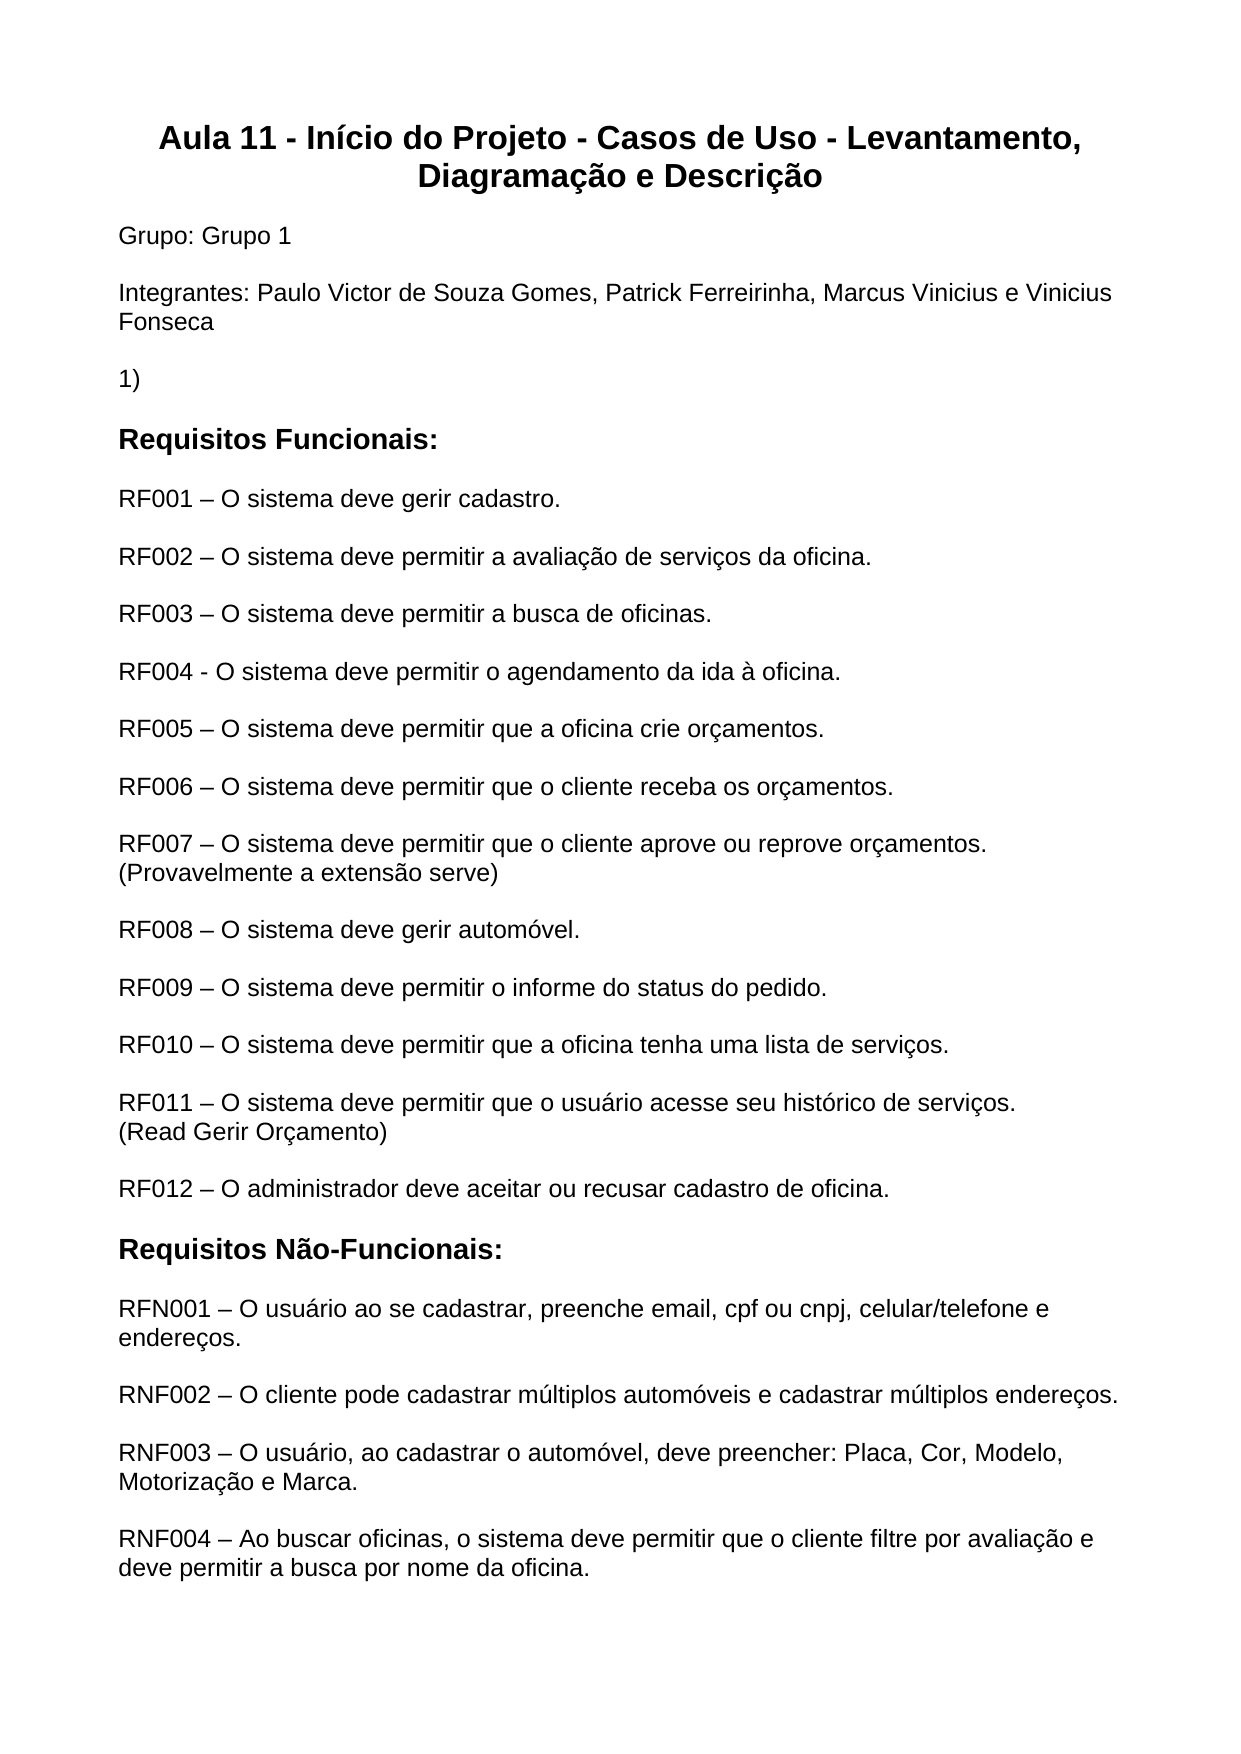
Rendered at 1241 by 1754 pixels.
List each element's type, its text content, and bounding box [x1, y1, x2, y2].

text RF004 - O sistema deve permitir o agendamento da ida à oficina. [118, 657, 1122, 685]
text RFN001 – O usuário ao se cadastrar, preenche email, cpf ou cnpj, celular/telefone e endereços. [118, 1294, 1122, 1351]
text 1) [118, 364, 1122, 393]
text Grupo: Grupo 1 [118, 221, 1122, 250]
text (Read Gerir Orçamento) [118, 1117, 1122, 1145]
text RF011 – O sistema deve permitir que o usuário acesse seu histórico de serviços. [118, 1088, 1122, 1117]
text RF012 – O administrador deve aceitar ou recusar cadastro de oficina. [118, 1174, 1122, 1203]
text RF003 – O sistema deve permitir a busca de oficinas. [118, 599, 1122, 628]
text RF006 – O sistema deve permitir que o cliente receba os orçamentos. [118, 772, 1122, 800]
text RNF002 – O cliente pode cadastrar múltiplos automóveis e cadastrar múltiplos endereços. [118, 1380, 1122, 1409]
text RNF004 – Ao buscar oficinas, o sistema deve permitir que o cliente filtre por avaliação e deve permitir a busca por nome da oficina. [118, 1524, 1122, 1581]
text RNF003 – O usuário, ao cadastrar o automóvel, deve preencher: Placa, Cor, Modelo, Motorização e Marca. [118, 1438, 1122, 1495]
text RF008 – O sistema deve gerir automóvel. [118, 915, 1122, 944]
text RF002 – O sistema deve permitir a avaliação de serviços da oficina. [118, 542, 1122, 570]
text RF009 – O sistema deve permitir o informe do status do pedido. [118, 973, 1122, 1002]
text RF001 – O sistema deve gerir cadastro. [118, 484, 1122, 513]
text RF005 – O sistema deve permitir que a oficina crie orçamentos. [118, 714, 1122, 743]
text Integrantes: Paulo Victor de Souza Gomes, Patrick Ferreirinha, Marcus Vinicius e Vinicius Fonseca [118, 278, 1122, 336]
text Aula 11 - Início do Projeto - Casos de Uso - Levantamento, Diagramação e Descrição [118, 118, 1122, 195]
text Requisitos Não-Funcionais: [118, 1232, 1122, 1265]
text Requisitos Funcionais: [118, 422, 1122, 455]
text RF007 – O sistema deve permitir que o cliente aprove ou reprove orçamentos. (Provavelmente a extensão serve) [118, 829, 1122, 887]
text RF010 – O sistema deve permitir que a oficina tenha uma lista de serviços. [118, 1030, 1122, 1059]
